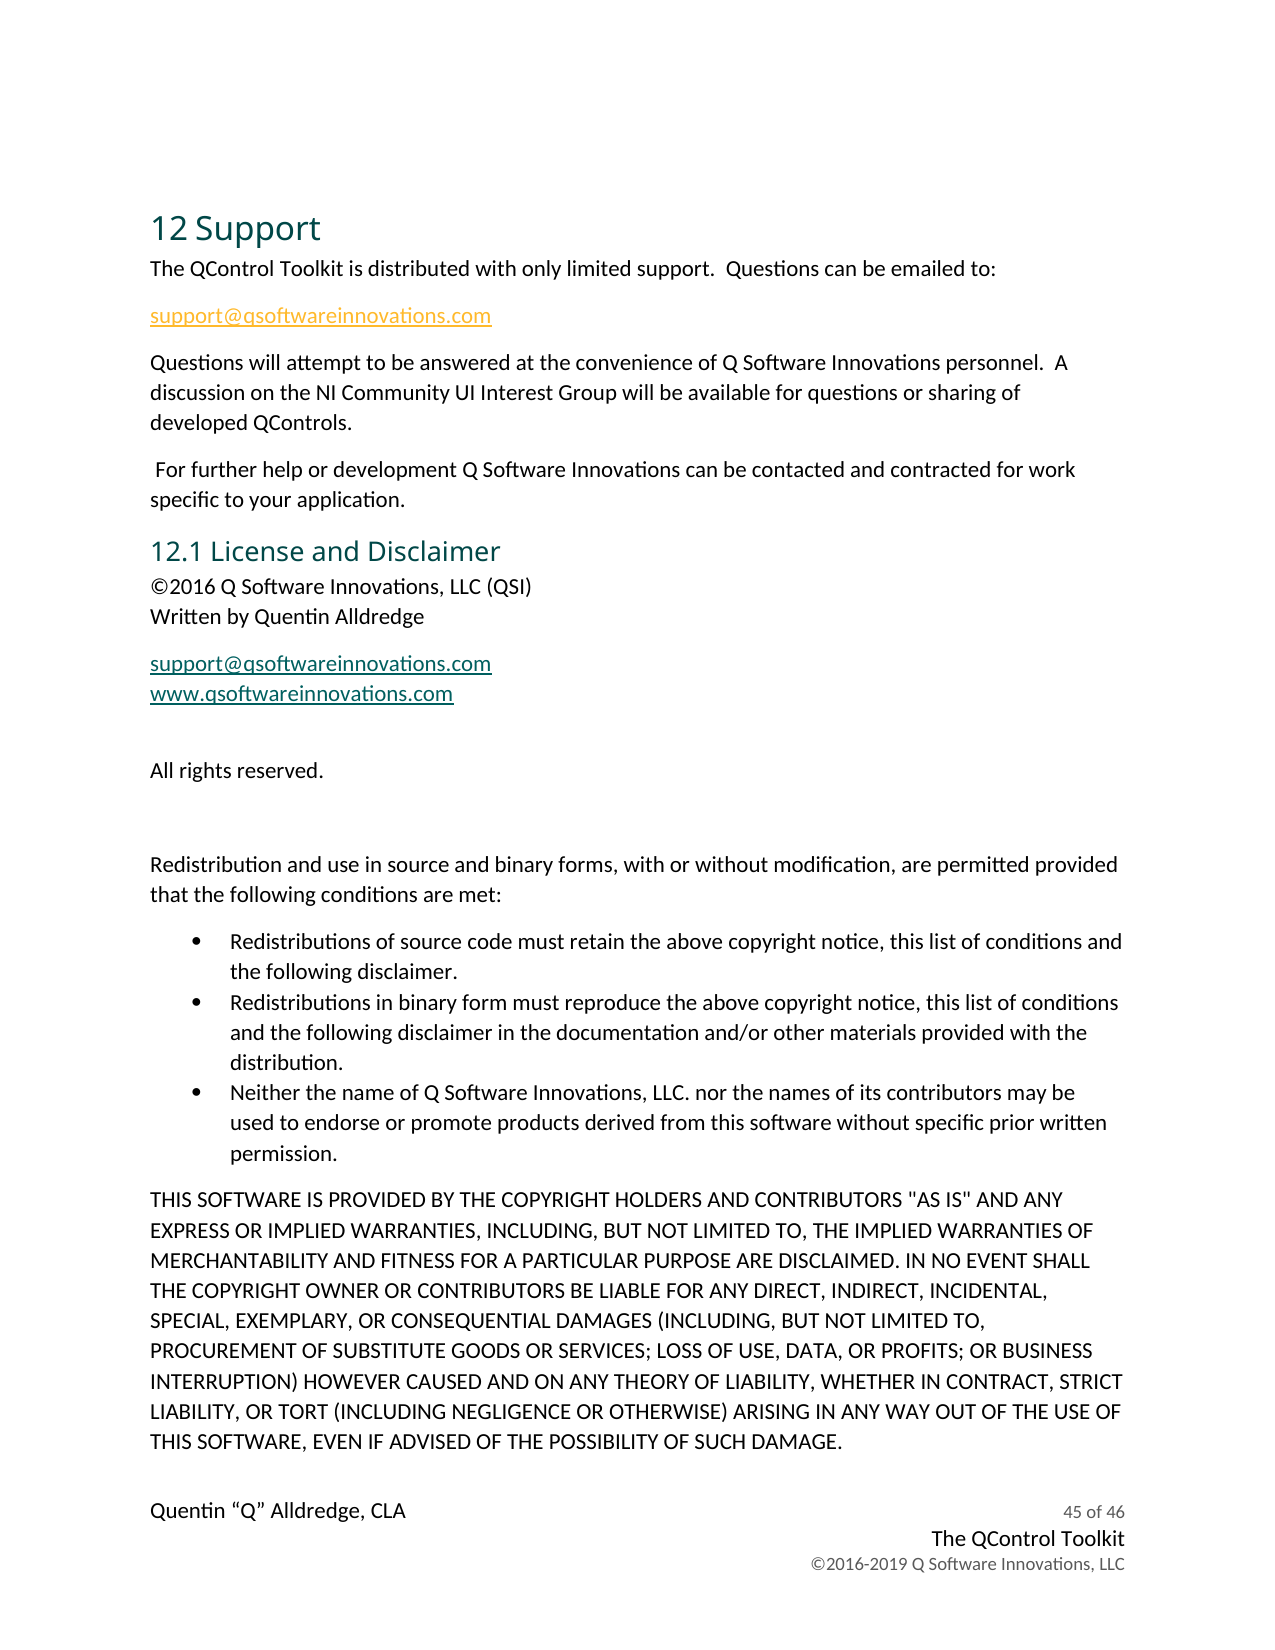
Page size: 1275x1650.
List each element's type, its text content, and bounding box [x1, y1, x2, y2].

text All rights reserved. [150, 756, 1125, 784]
list Neither the name of Q Software Innovations, LLC. nor the names of its contributors may be used to endorse or promote products derived from this software without specific prior written permission. [192, 1078, 1125, 1167]
text THIS SOFTWARE IS PROVIDED BY THE COPYRIGHT HOLDERS AND CONTRIBUTORS "AS IS" AND ANY EXPRESS OR IMPLIED WARRANTIES, INCLUDING, BUT NOT LIMITED TO, THE IMPLIED WARRANTIES OF MERCHANTABILITY AND FITNESS FOR A PARTICULAR PURPOSE ARE DISCLAIMED. IN NO EVENT SHALL THE COPYRIGHT OWNER OR CONTRIBUTORS BE LIABLE FOR ANY DIRECT, INDIRECT, INCIDENTAL, SPECIAL, EXEMPLARY, OR CONSEQUENTIAL DAMAGES (INCLUDING, BUT NOT LIMITED TO, PROCUREMENT OF SUBSTITUTE GOODS OR SERVICES; LOSS OF USE, DATA, OR PROFITS; OR BUSINESS INTERRUPTION) HOWEVER CAUSED AND ON ANY THEORY OF LIABILITY, WHETHER IN CONTRACT, STRICT LIABILITY, OR TORT (INCLUDING NEGLIGENCE OR OTHERWISE) ARISING IN ANY WAY OUT OF THE USE OF THIS SOFTWARE, EVEN IF ADVISED OF THE POSSIBILITY OF SUCH DAMAGE. [150, 1186, 1125, 1455]
list Redistributions of source code must retain the above copyright notice, this list of conditions and the following disclaimer. [192, 927, 1125, 986]
text Redistribution and use in source and binary forms, with or without modification, are permitted provided that the following conditions are met: [150, 850, 1125, 908]
text ©2016 Q Software Innovations, LLC (QSI) [150, 572, 1125, 600]
text support@qsoftwareinnovations.com [150, 649, 1125, 677]
text The QControl Toolkit is distributed with only limited support. Questions can be emailed to: [150, 254, 1125, 282]
text For further help or development Q Software Innovations can be contacted and contracted for work specific to your application. [150, 455, 1125, 513]
subtitle License and Disclaimer [150, 532, 1125, 569]
text www.qsoftwareinnovations.com [150, 679, 1125, 707]
text support@qsoftwareinnovations.com [150, 301, 1125, 329]
subtitle Support [150, 205, 1125, 251]
list Redistributions in binary form must reproduce the above copyright notice, this list of conditions and the following disclaimer in the documentation and/or other materials provided with the distribution. [192, 988, 1125, 1076]
text Written by Quentin Alldredge [150, 602, 1125, 630]
